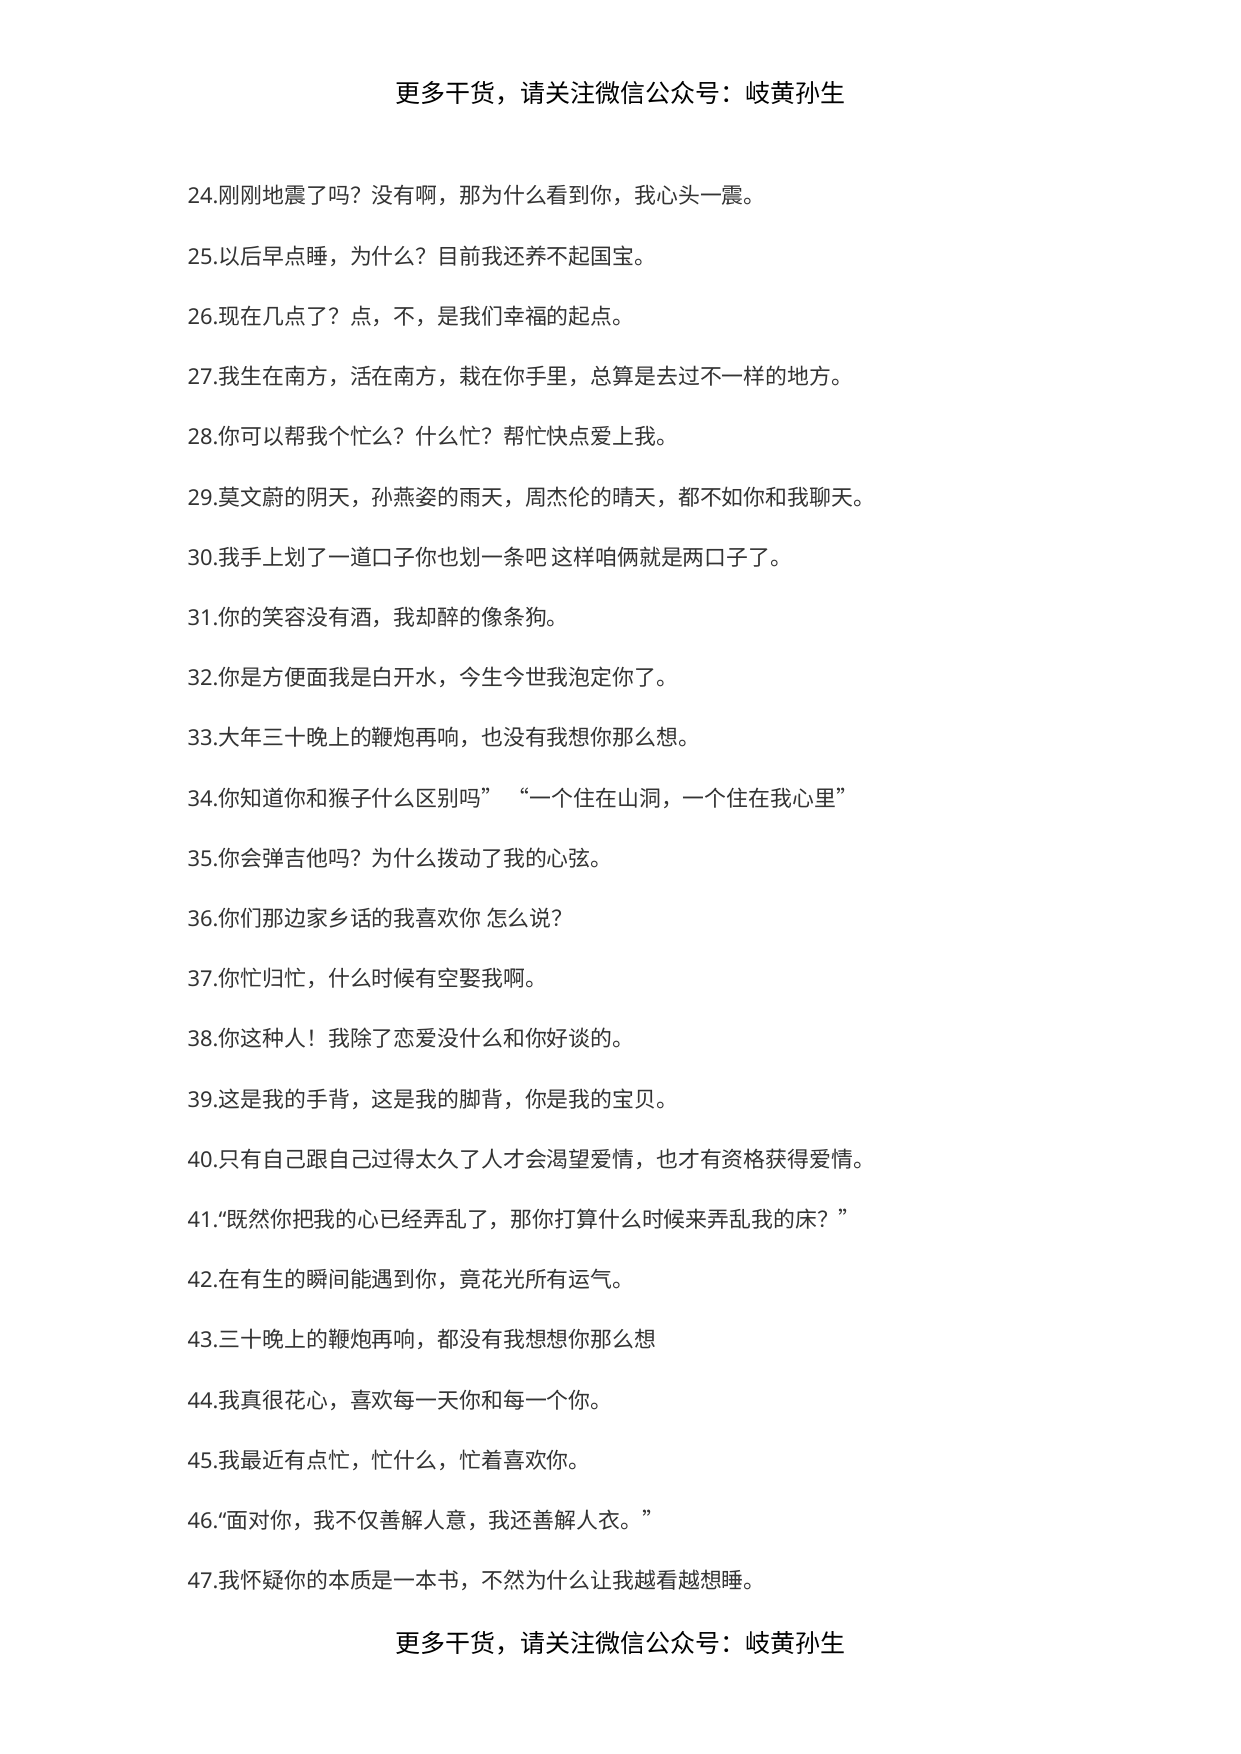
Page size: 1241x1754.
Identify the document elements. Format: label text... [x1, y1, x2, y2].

text 45.我最近有点忙，忙什么，忙着喜欢你。 [187, 1443, 1053, 1474]
text 47.我怀疑你的本质是一本书，不然为什么让我越看越想睡。 [187, 1563, 1053, 1595]
text 25.以后早点睡，为什么？目前我还养不起国宝。 [187, 239, 1053, 270]
text 43.三十晚上的鞭炮再响，都没有我想想你那么想 [187, 1322, 1053, 1354]
text 37.你忙归忙，什么时候有空娶我啊。 [187, 961, 1053, 993]
text 32.你是方便面我是白开水，今生今世我泡定你了。 [187, 660, 1053, 692]
text 27.我生在南方，活在南方，栽在你手里，总算是去过不一样的地方。 [187, 359, 1053, 391]
text 40.只有自己跟自己过得太久了人才会渴望爱情，也才有资格获得爱情。 [187, 1142, 1053, 1173]
text 41.“既然你把我的心已经弄乱了，那你打算什么时候来弄乱我的床？” [187, 1202, 1053, 1234]
text 38.你这种人！我除了恋爱没什么和你好谈的。 [187, 1021, 1053, 1053]
text 42.在有生的瞬间能遇到你，竟花光所有运气。 [187, 1262, 1053, 1294]
text 30.我手上划了一道口子你也划一条吧 这样咱俩就是两口子了。 [187, 540, 1053, 571]
text 34.你知道你和猴子什么区别吗” “一个住在山洞，一个住在我心里” [187, 781, 1053, 812]
text 36.你们那边家乡话的我喜欢你 怎么说？ [187, 901, 1053, 933]
text 24.刚刚地震了吗？没有啊，那为什么看到你，我心头一震。 [187, 178, 1053, 210]
text 44.我真很花心，喜欢每一天你和每一个你。 [187, 1383, 1053, 1414]
text 33.大年三十晚上的鞭炮再响，也没有我想你那么想。 [187, 720, 1053, 752]
text 31.你的笑容没有酒，我却醉的像条狗。 [187, 600, 1053, 632]
text 26.现在几点了？点，不，是我们幸福的起点。 [187, 299, 1053, 331]
text 46.“面对你，我不仅善解人意，我还善解人衣。” [187, 1503, 1053, 1535]
text 29.莫文蔚的阴天，孙燕姿的雨天，周杰伦的晴天，都不如你和我聊天。 [187, 479, 1053, 511]
text 28.你可以帮我个忙么？什么忙？帮忙快点爱上我。 [187, 419, 1053, 451]
text 35.你会弹吉他吗？为什么拨动了我的心弦。 [187, 841, 1053, 872]
text 39.这是我的手背，这是我的脚背，你是我的宝贝。 [187, 1082, 1053, 1113]
